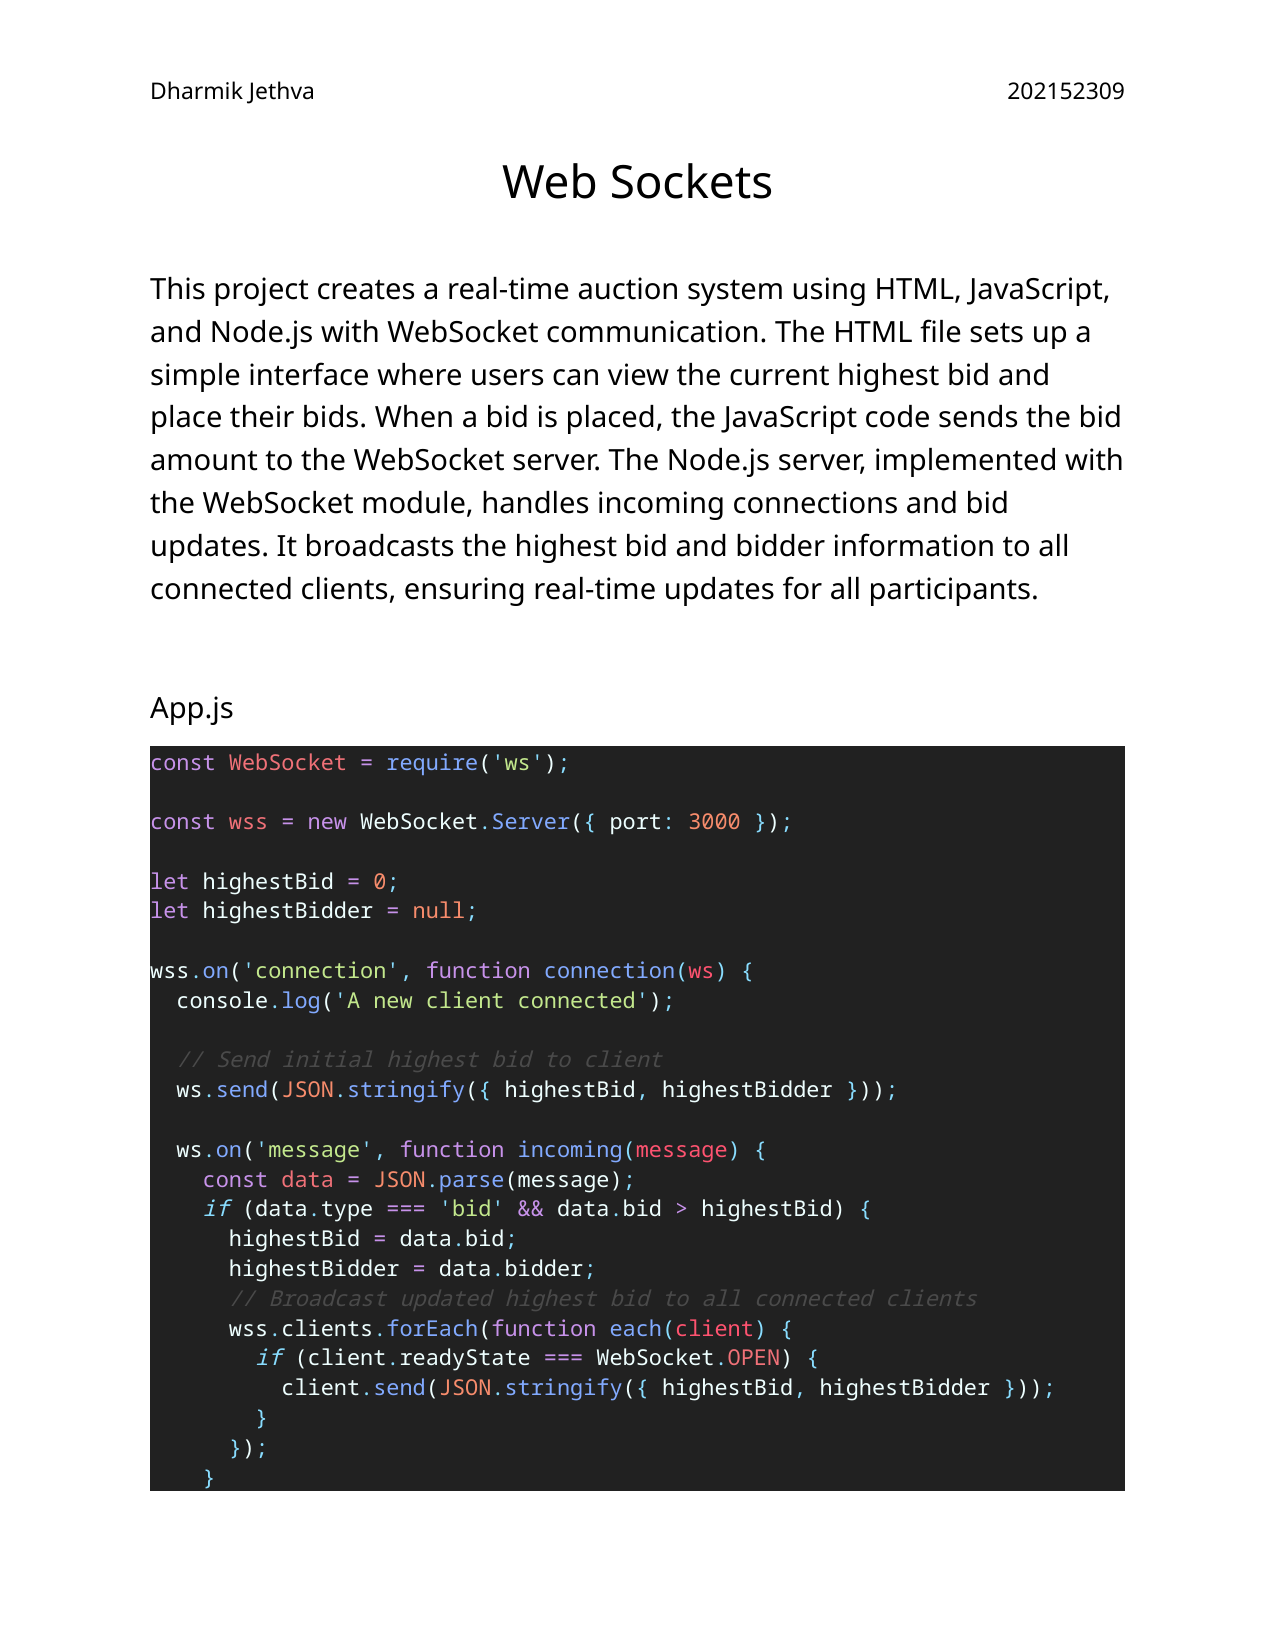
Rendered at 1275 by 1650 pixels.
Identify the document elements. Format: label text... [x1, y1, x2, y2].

text if (data.type === 'bid' && data.bid > highestBid) { [150, 1193, 1125, 1223]
text Web Sockets [150, 150, 1125, 212]
text }); [150, 1432, 1125, 1461]
text wss.clients.forEach(function each(client) { [150, 1312, 1125, 1342]
text if (client.readyState === WebSocket.OPEN) { [150, 1342, 1125, 1372]
text // Send initial highest bid to client [150, 1044, 1125, 1074]
text const wss = new WebSocket.Server({ port: 3000 }); [150, 806, 1125, 836]
text } [150, 1402, 1125, 1432]
text } [150, 1461, 1125, 1491]
text ws.on('message', function incoming(message) { [150, 1134, 1125, 1163]
text client.send(JSON.stringify({ highestBid, highestBidder })); [150, 1372, 1125, 1402]
text App.js [150, 687, 1125, 727]
text let highestBid = 0; [150, 866, 1125, 895]
text wss.on('connection', function connection(ws) { [150, 955, 1125, 985]
text highestBidder = data.bidder; [150, 1253, 1125, 1283]
text const data = JSON.parse(message); [150, 1163, 1125, 1193]
text let highestBidder = null; [150, 895, 1125, 925]
text This project creates a real-time auction system using HTML, JavaScript, and Node.js with WebSocket communication. The HTML file sets up a simple interface where users can view the current highest bid and place their bids. When a bid is placed, the JavaScript code sends the bid amount to the WebSocket server. The Node.js server, implemented with the WebSocket module, handles incoming connections and bid updates. It broadcasts the highest bid and bidder information to all connected clients, ensuring real-time updates for all participants. [150, 234, 1125, 608]
text ws.send(JSON.stringify({ highestBid, highestBidder })); [150, 1074, 1125, 1104]
text // Broadcast updated highest bid to all connected clients [150, 1283, 1125, 1312]
text highestBid = data.bid; [150, 1223, 1125, 1253]
text const WebSocket = require('ws'); [150, 746, 1125, 776]
text console.log('A new client connected'); [150, 985, 1125, 1014]
